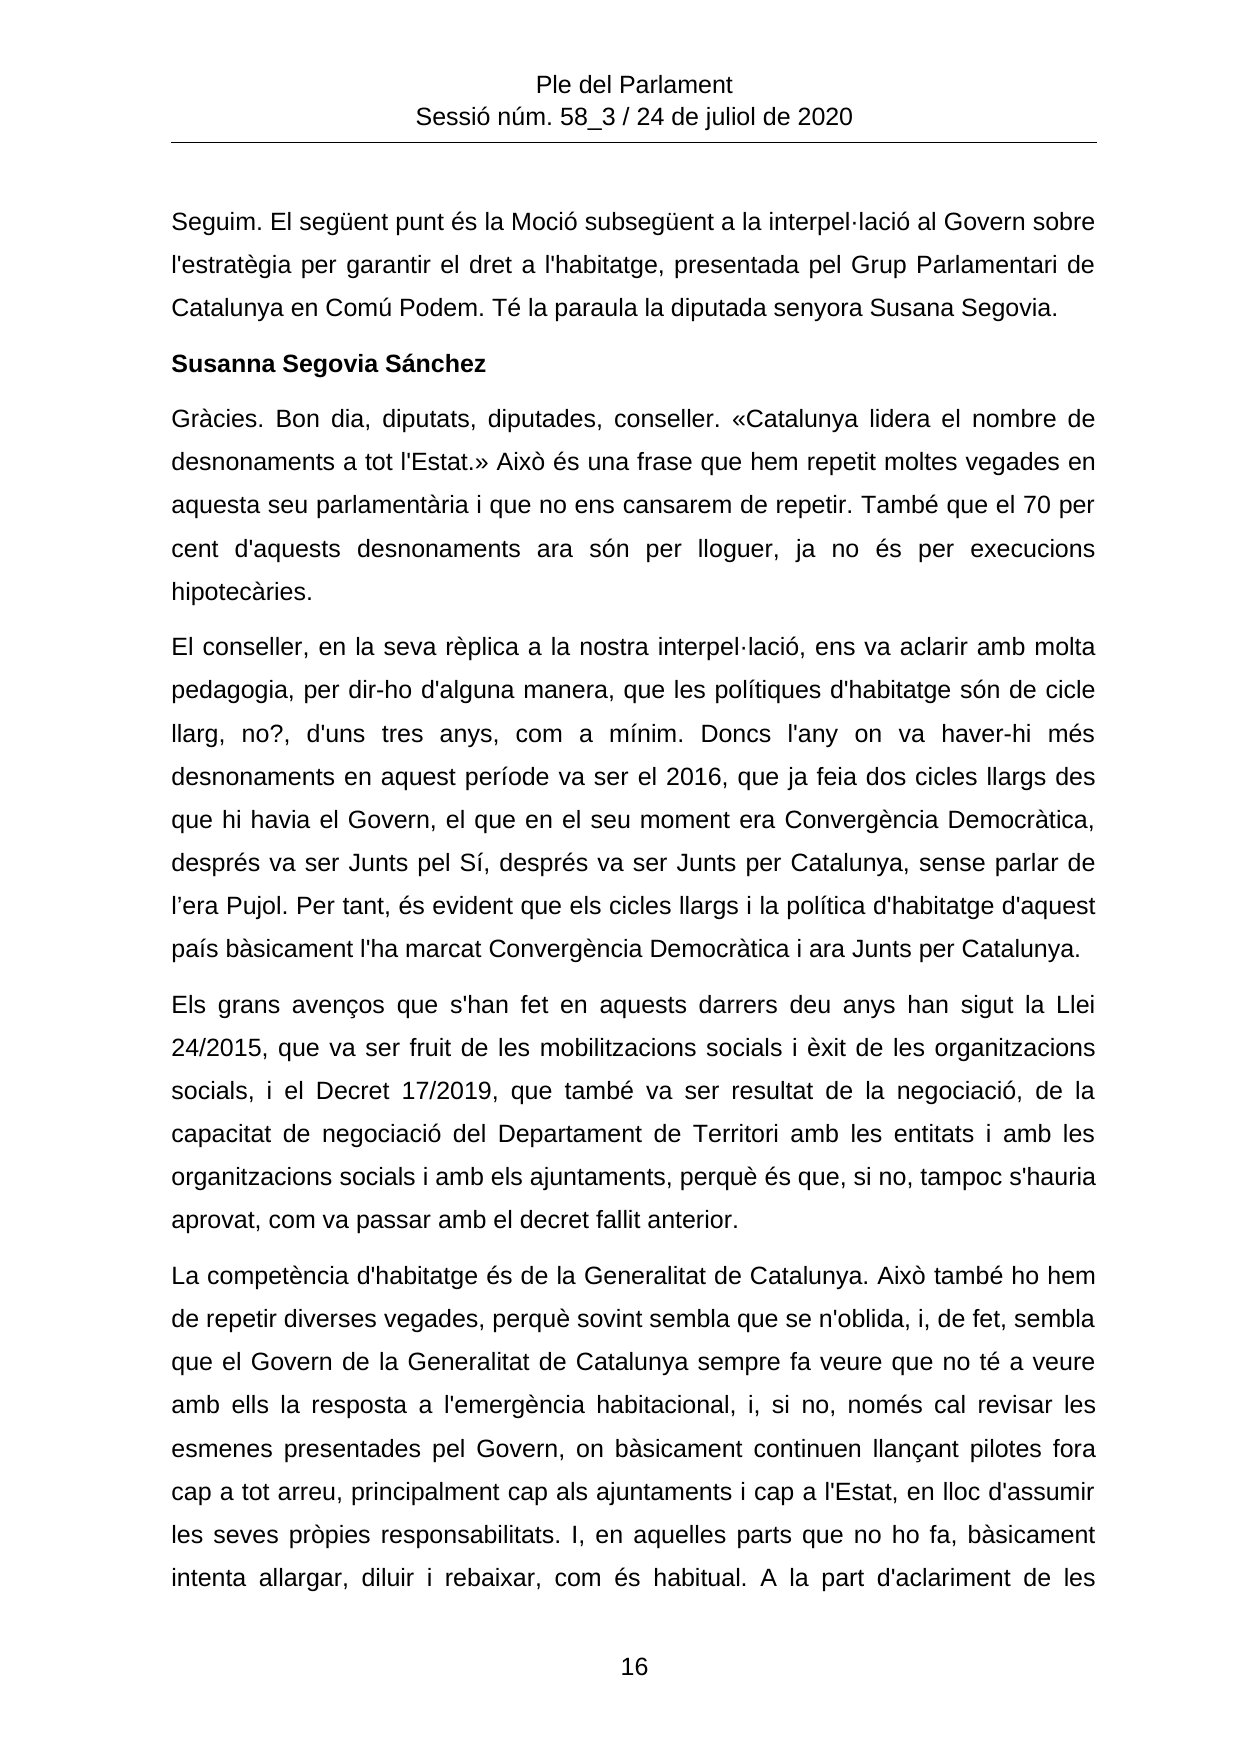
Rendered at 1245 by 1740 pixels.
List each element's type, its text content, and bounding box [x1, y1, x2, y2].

text Seguim. El següent punt és la Moció subsegüent a la interpel·lació al Govern sobre l'estratègia per garantir el dret a l'habitatge, presentada pel Grup Parlamentari de Catalunya en Comú Podem. Té la paraula la diputada senyora Susana Segovia. [171, 207, 1097, 322]
text Els grans avenços que s'han fet en aquests darrers deu anys han sigut la Llei 24/2015, que va ser fruit de les mobilitzacions socials i èxit de les organitzacions socials, i el Decret 17/2019, que també va ser resultat de la negociació, de la capacitat de negociació del Departament de Territori amb les entitats i amb les organitzacions socials i amb els ajuntaments, perquè és que, si no, tampoc s'hauria aprovat, com va passar amb el decret fallit anterior. [171, 990, 1097, 1234]
text El conseller, en la seva rèplica a la nostra interpel·lació, ens va aclarir amb molta pedagogia, per dir-ho d'alguna manera, que les polítiques d'habitatge són de cicle llarg, no?, d'uns tres anys, com a mínim. Doncs l'any on va haver-hi més desnonaments en aquest període va ser el 2016, que ja feia dos cicles llargs des que hi havia el Govern, el que en el seu moment era Convergència Democràtica, després va ser Junts pel Sí, després va ser Junts per Catalunya, sense parlar de l’era Pujol. Per tant, és evident que els cicles llargs i la política d'habitatge d'aquest país bàsicament l'ha marcat Convergència Democràtica i ara Junts per Catalunya. [171, 632, 1097, 963]
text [171, 1261, 1097, 1592]
text Gràcies. Bon dia, diputats, diputades, conseller. «Catalunya lidera el nombre de desnonaments a tot l'Estat.» Això és una frase que hem repetit moltes vegades en aquesta seu parlamentària i que no ens cansarem de repetir. També que el 70 per cent d'aquests desnonaments ara són per lloguer, ja no és per execucions hipotecàries. [171, 404, 1097, 606]
text Susanna Segovia Sánchez [171, 349, 1097, 377]
